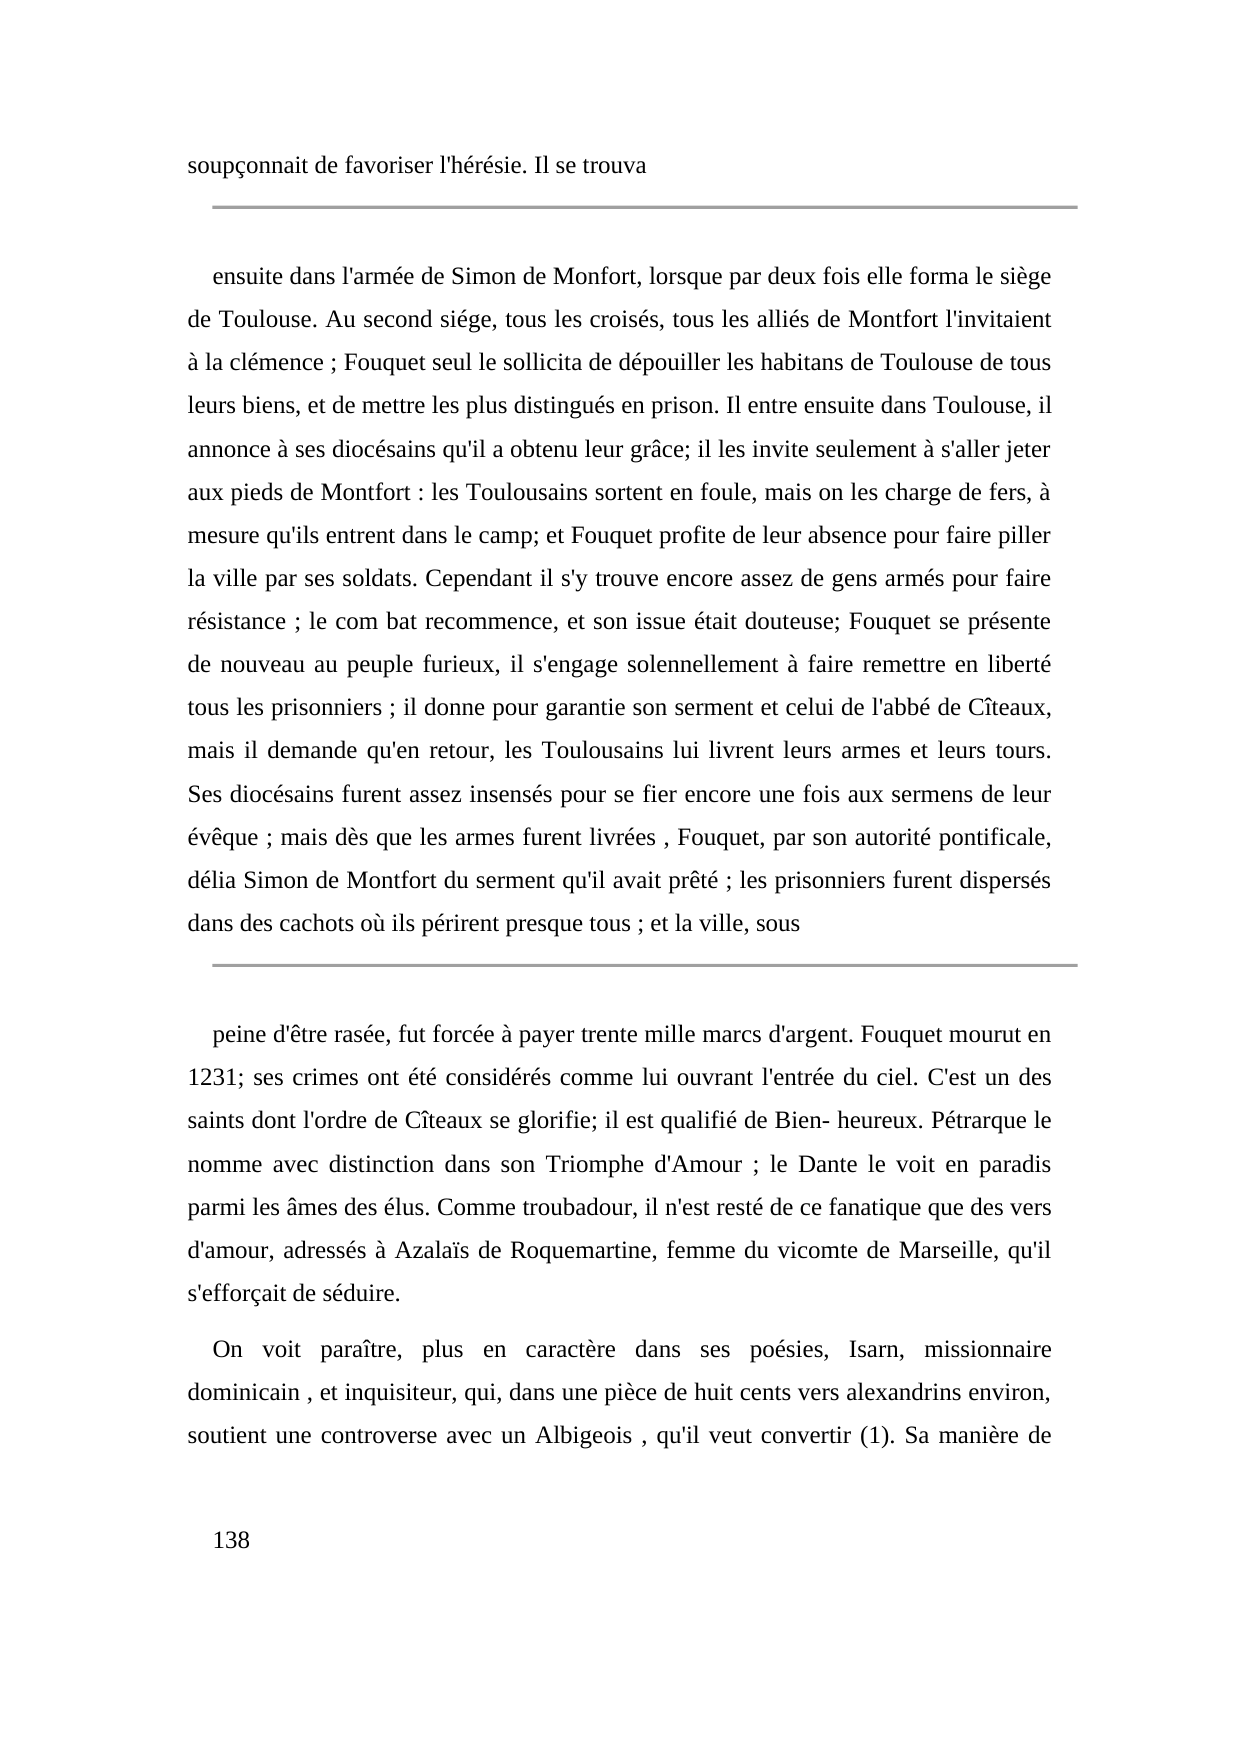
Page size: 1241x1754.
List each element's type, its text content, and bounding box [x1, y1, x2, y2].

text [187, 150, 1053, 179]
text ensuite dans l'armée de Simon de Monfort, lorsque par deux fois elle forma le siège de Toulouse. Au second siége, tous les croisés, tous les alliés de Montfort l'invitaient à la clémence ; Fouquet seul le sollicita de dépouiller les habitans de Toulouse de tous leurs biens, et de mettre les plus distingués en prison. Il entre ensuite dans Toulouse, il annonce à ses diocésains qu'il a obtenu leur grâce; il les invite seulement à s'aller jeter aux pieds de Montfort : les Toulousains sortent en foule, mais on les charge de fers, à mesure qu'ils entrent dans le camp; et Fouquet profite de leur absence pour faire piller la ville par ses soldats. Cependant il s'y trouve encore assez de gens armés pour faire résistance ; le com bat recommence, et son issue était douteuse; Fouquet se présente de nouveau au peuple furieux, il s'engage solennellement à faire remettre en liberté tous les prisonniers ; il donne pour garantie son serment et celui de l'abbé de Cîteaux, mais il demande qu'en retour, les Toulousains lui livrent leurs armes et leurs tours. Ses diocésains furent assez insensés pour se fier encore une fois aux sermens de leur évêque ; mais dès que les armes furent livrées , Fouquet, par son autorité pontificale, délia Simon de Montfort du serment qu'il avait prêté ; les prisonniers furent dispersés dans des cachots où ils périrent presque tous ; et la ville, sous [187, 261, 1053, 937]
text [187, 1334, 1053, 1449]
text peine d'être rasée, fut forcée à payer trente mille marcs d'argent. Fouquet mourut en 1231; ses crimes ont été considérés comme lui ouvrant l'entrée du ciel. C'est un des saints dont l'ordre de Cîteaux se glorifie; il est qualifié de Bien- heureux. Pétrarque le nomme avec distinction dans son Triomphe d'Amour ; le Dante le voit en paradis parmi les âmes des élus. Comme troubadour, il n'est resté de ce fanatique que des vers d'amour, adressés à Azalaïs de Roquemartine, femme du vicomte de Marseille, qu'il s'efforçait de séduire. [187, 1019, 1053, 1307]
